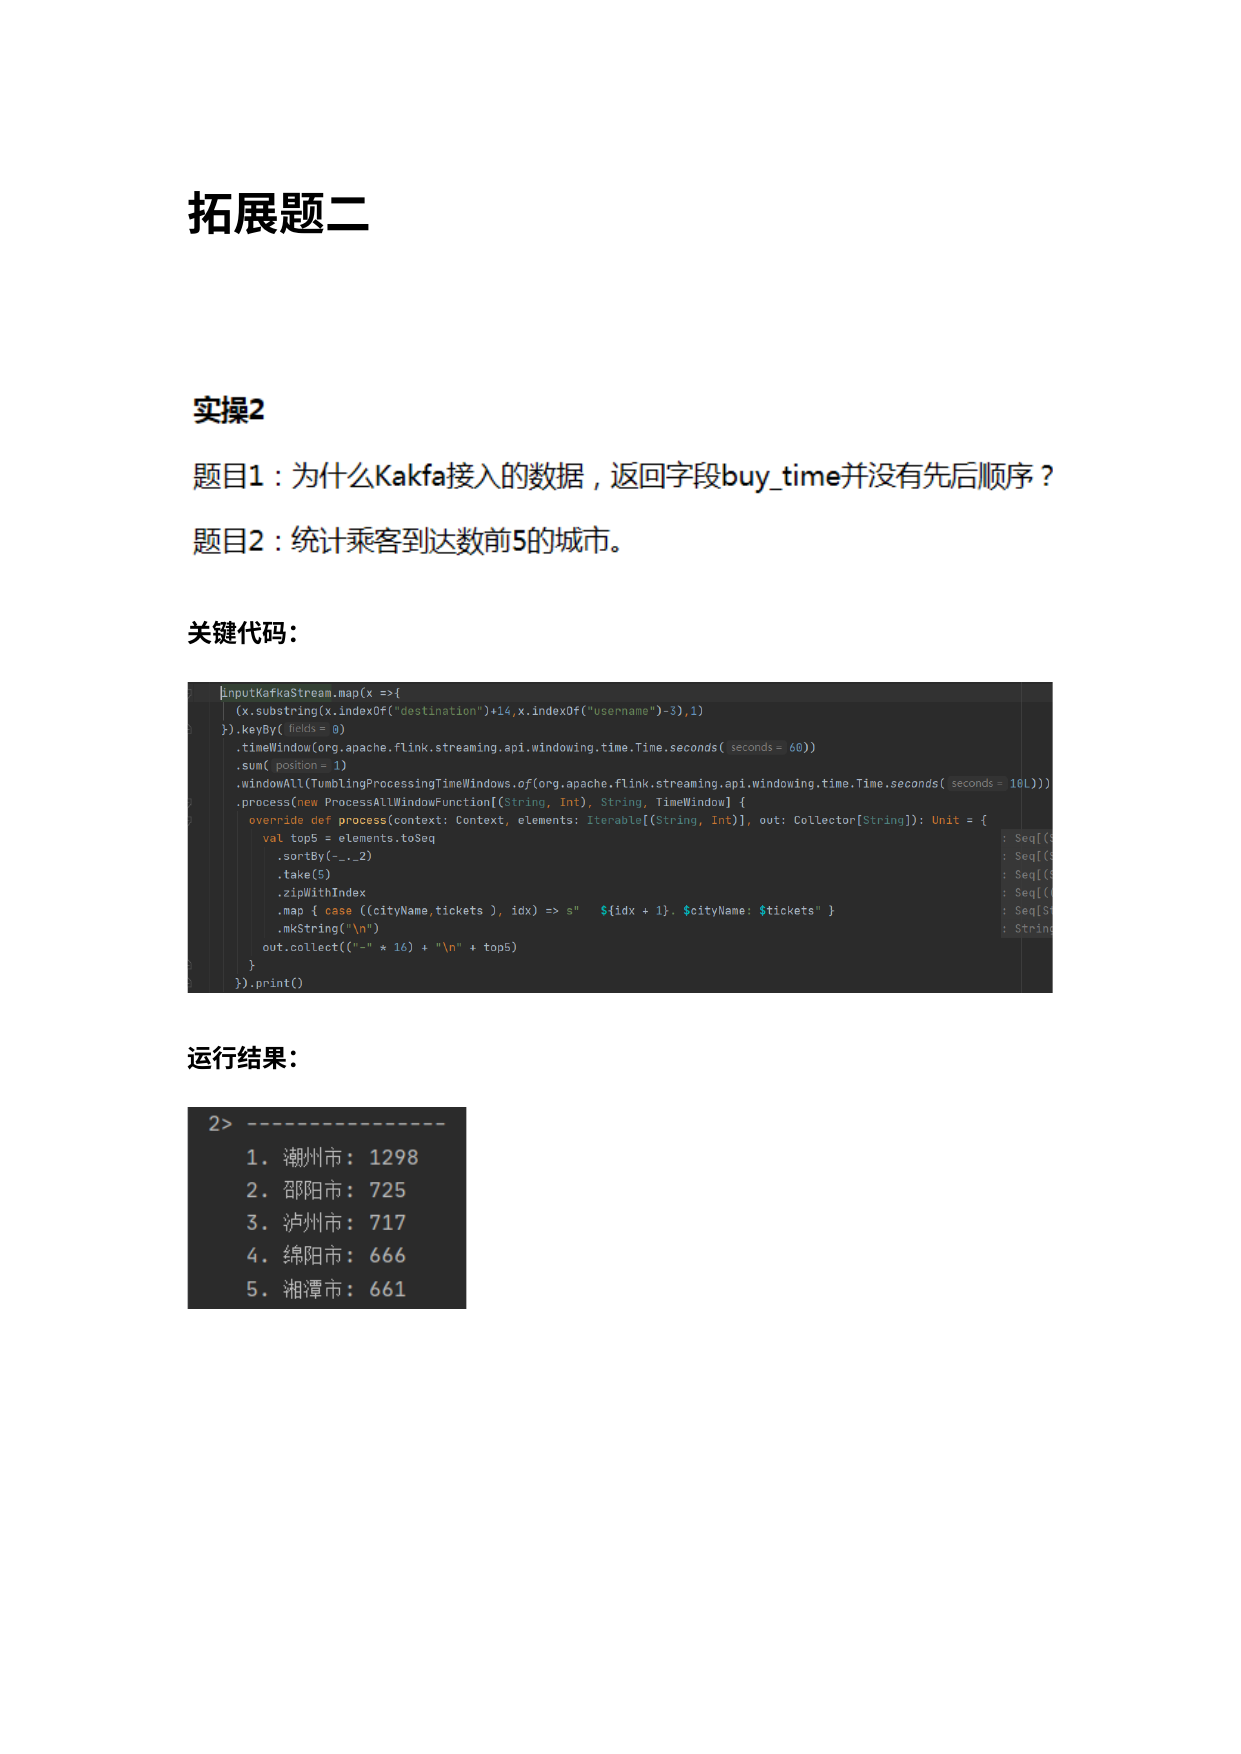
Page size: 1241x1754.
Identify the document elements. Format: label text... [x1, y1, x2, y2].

text 关键代码： [187, 599, 1053, 664]
subtitle 拓展题二 [187, 162, 1053, 259]
picture [187, 1107, 467, 1309]
picture [187, 387, 1053, 576]
text 运行结果： [187, 1024, 1053, 1089]
picture [187, 682, 1053, 993]
